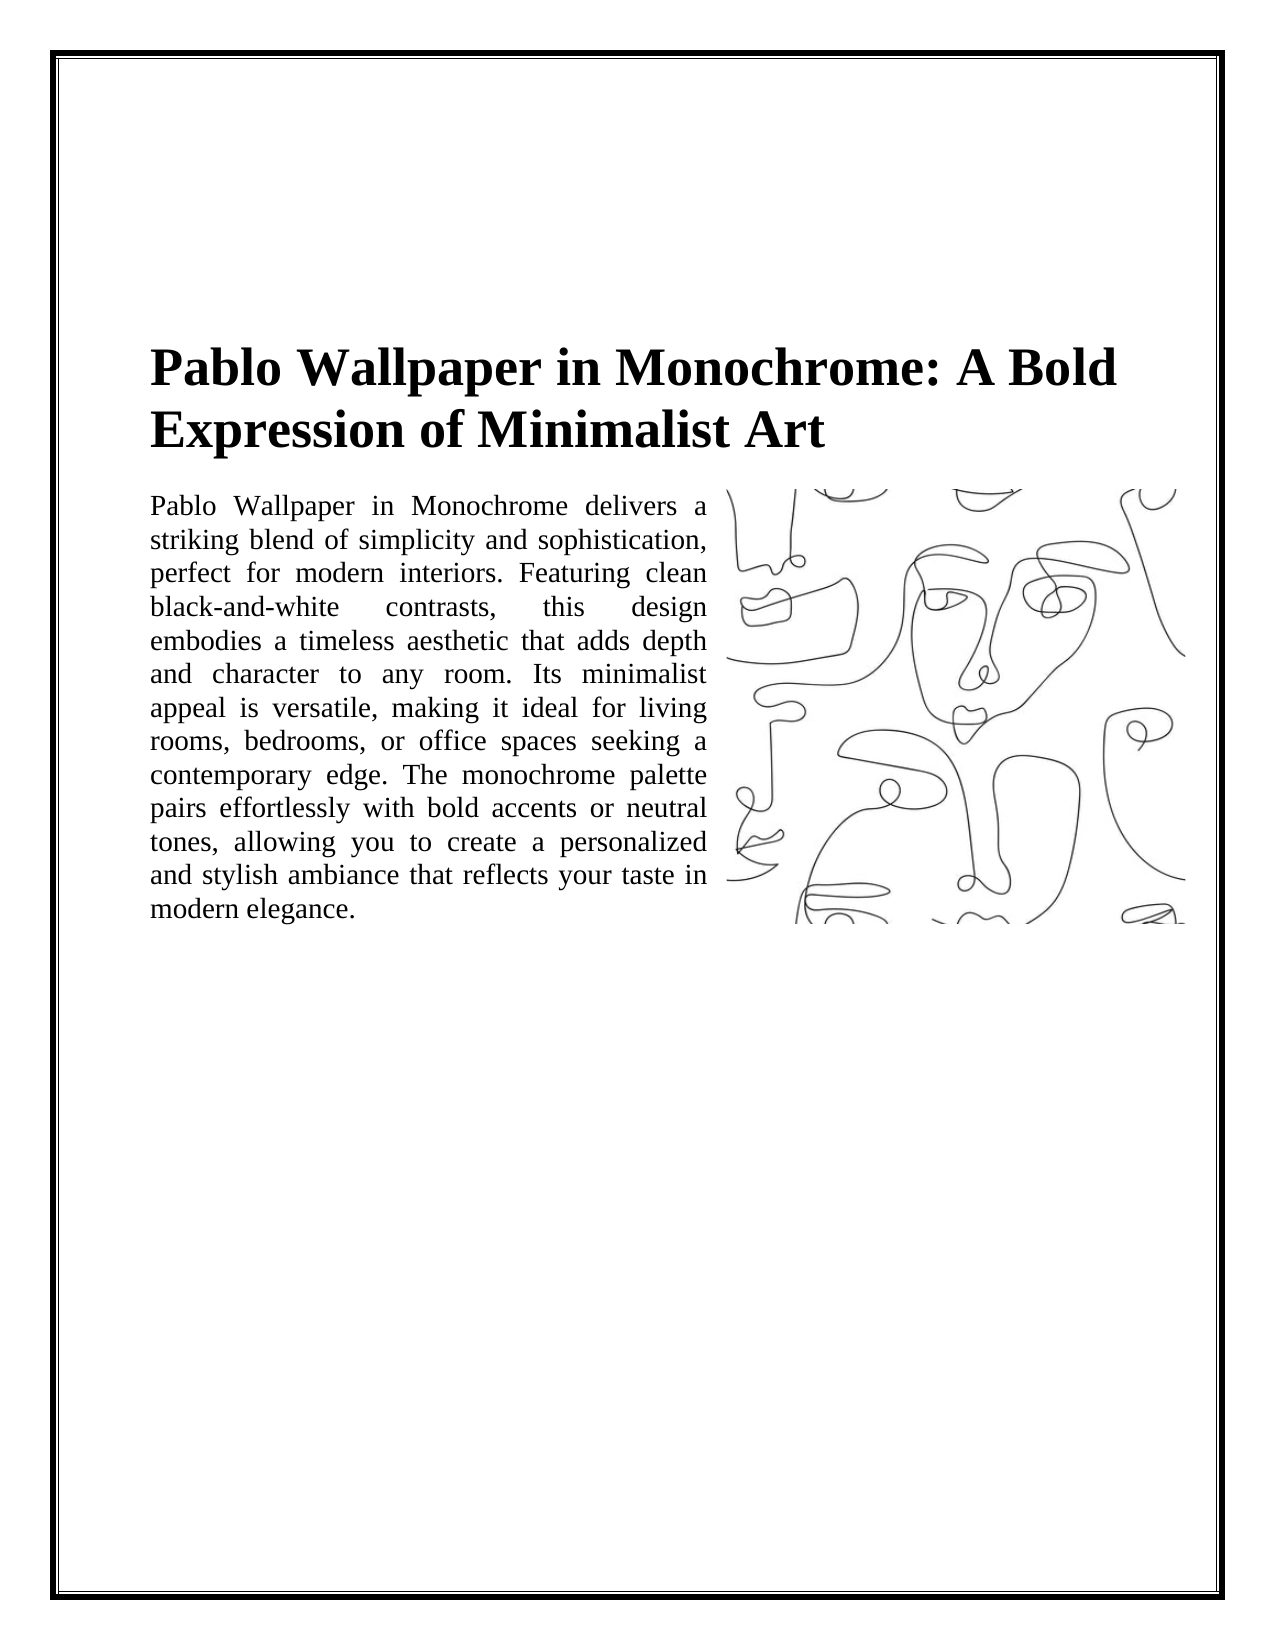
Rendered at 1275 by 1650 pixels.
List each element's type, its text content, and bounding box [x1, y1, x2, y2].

picture [726, 489, 1186, 924]
text Pablo Wallpaper in Monochrome: A Bold Expression of Minimalist Art [150, 335, 1125, 459]
